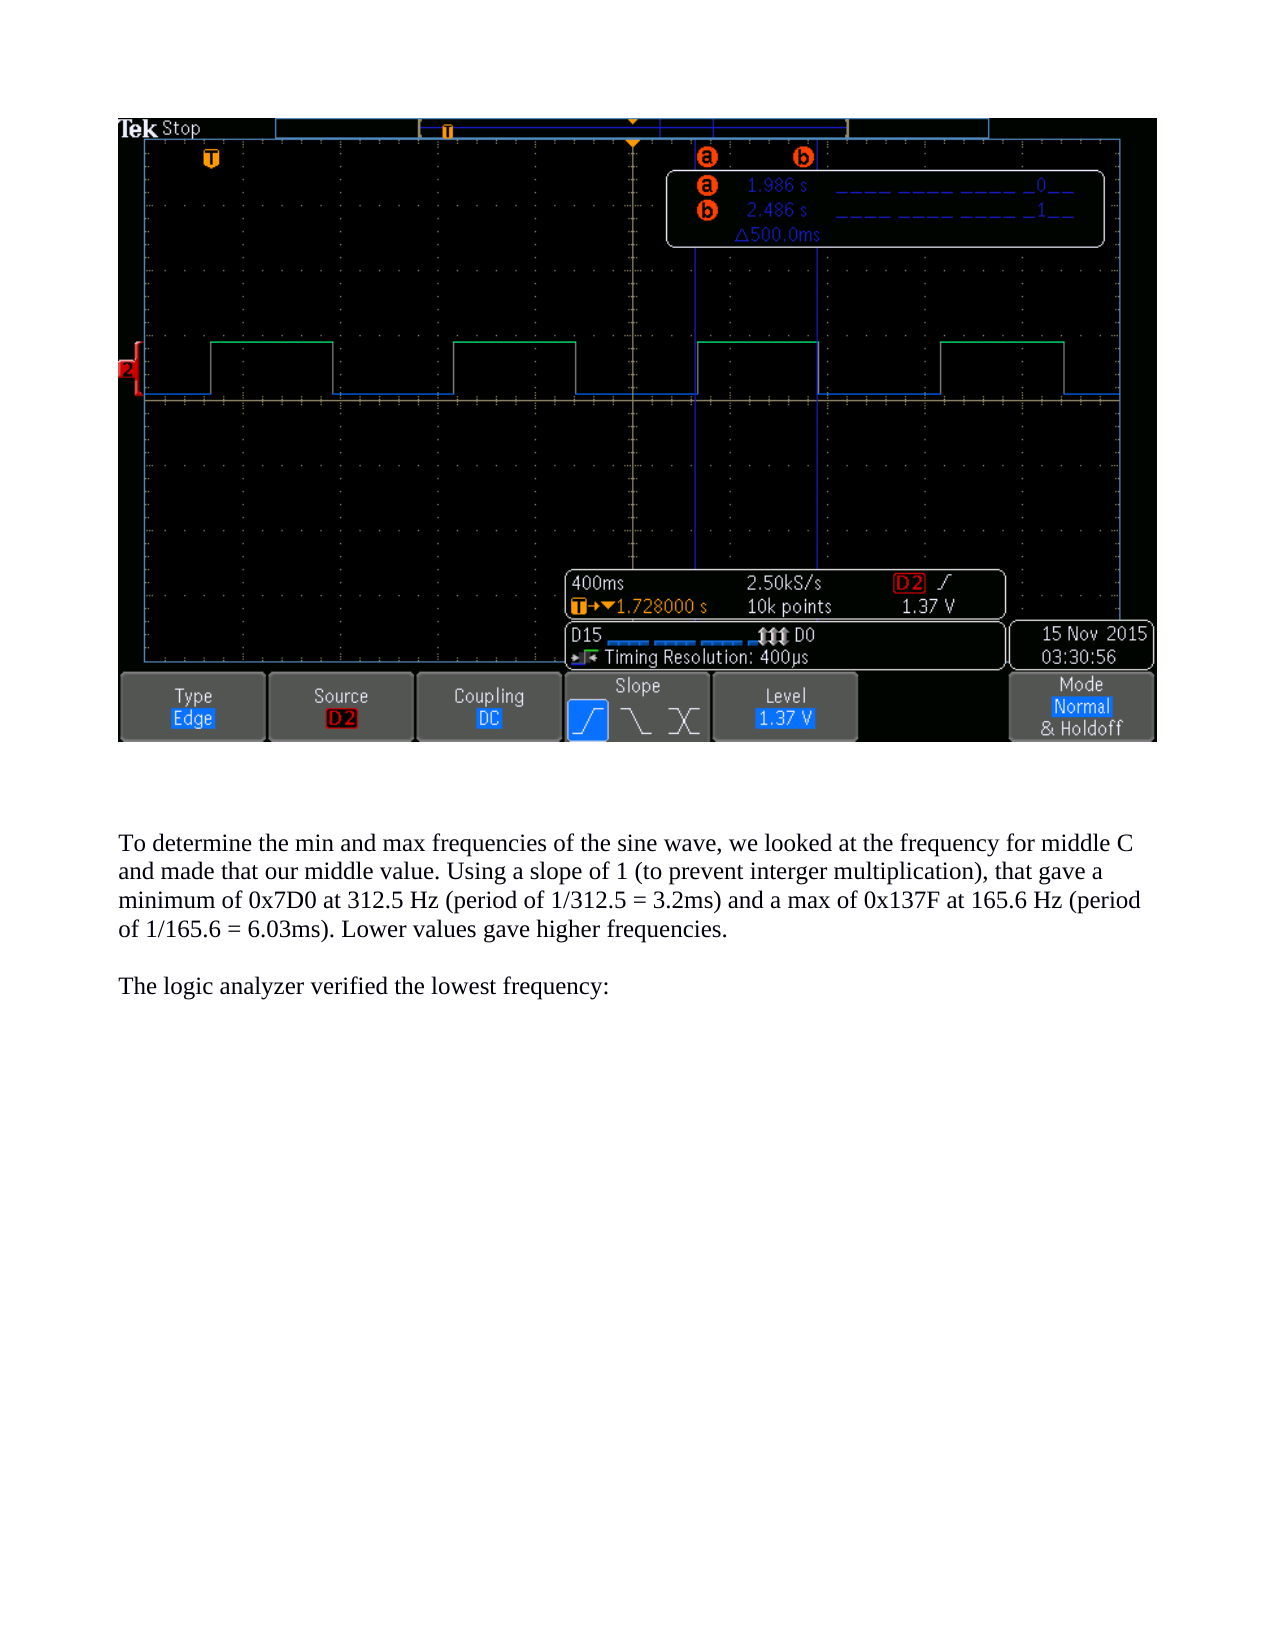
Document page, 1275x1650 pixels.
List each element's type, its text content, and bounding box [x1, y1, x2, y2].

text To determine the min and max frequencies of the sine wave, we looked at the frequency for middle C and made that our middle value. Using a slope of 1 (to prevent interger multiplication), that gave a minimum of 0x7D0 at 312.5 Hz (period of 1/312.5 = 3.2ms) and a max of 0x137F at 165.6 Hz (period of 1/165.6 = 6.03ms). Lower values gave higher frequencies. [118, 828, 1157, 943]
picture [118, 118, 1157, 742]
text The logic analyzer verified the lowest frequency: [118, 971, 1157, 1000]
